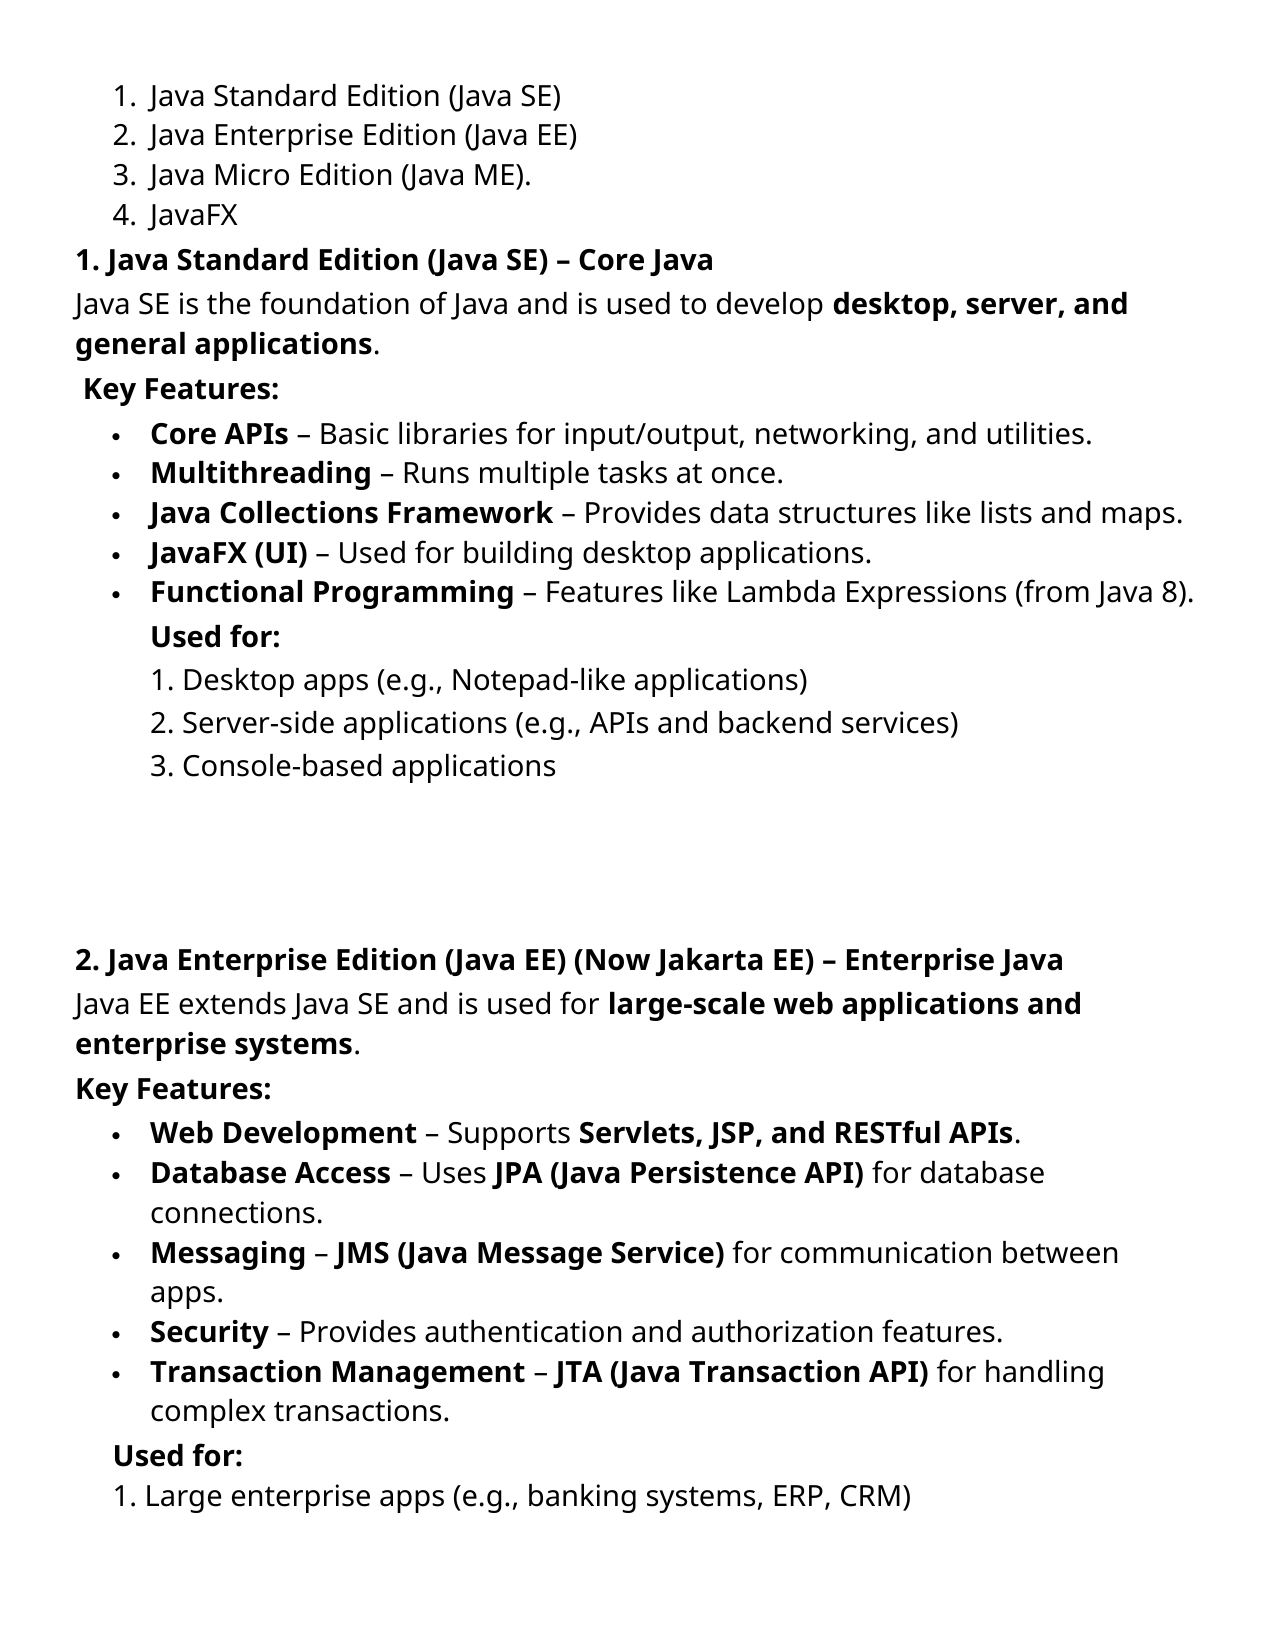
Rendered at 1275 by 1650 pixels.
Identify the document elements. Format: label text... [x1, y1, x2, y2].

list Security – Provides authentication and authorization features. [112, 1311, 1200, 1351]
list Functional Programming – Features like Lambda Expressions (from Java 8). [112, 572, 1200, 611]
list Java Enterprise Edition (Java EE) [112, 115, 1200, 154]
text 2. Java Enterprise Edition (Java EE) (Now Jakarta EE) – Enterprise Java [75, 939, 1200, 978]
text Key Features: [75, 1068, 1200, 1108]
text 1. Java Standard Edition (Java SE) – Core Java [75, 239, 1200, 278]
list Java Standard Edition (Java SE) [112, 75, 1200, 115]
list Multithreading – Runs multiple tasks at once. [112, 453, 1200, 492]
list Java Micro Edition (Java ME). [112, 154, 1200, 194]
text Used for: 1. Desktop apps (e.g., Notepad-like applications) 2. Server-side applications (e.g., APIs and backend services) 3. Console-based applications [150, 616, 1200, 784]
text Java EE extends Java SE and is used for large-scale web applications and enterprise systems. [75, 983, 1200, 1063]
list Messaging – JMS (Java Message Service) for communication between apps. [112, 1232, 1200, 1311]
text Java SE is the foundation of Java and is used to develop desktop, server, and general applications. [75, 284, 1200, 363]
list Core APIs – Basic libraries for input/output, networking, and utilities. [112, 413, 1200, 453]
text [112, 1435, 1200, 1515]
text Key Features: [75, 368, 1200, 408]
list Transaction Management – JTA (Java Transaction API) for handling complex transactions. [112, 1351, 1200, 1430]
list Java Collections Framework – Provides data structures like lists and maps. [112, 492, 1200, 532]
list Database Access – Uses JPA (Java Persistence API) for database connections. [112, 1152, 1200, 1232]
list JavaFX [112, 194, 1200, 234]
list Web Development – Supports Servlets, JSP, and RESTful APIs. [112, 1113, 1200, 1152]
list JavaFX (UI) – Used for building desktop applications. [112, 532, 1200, 572]
